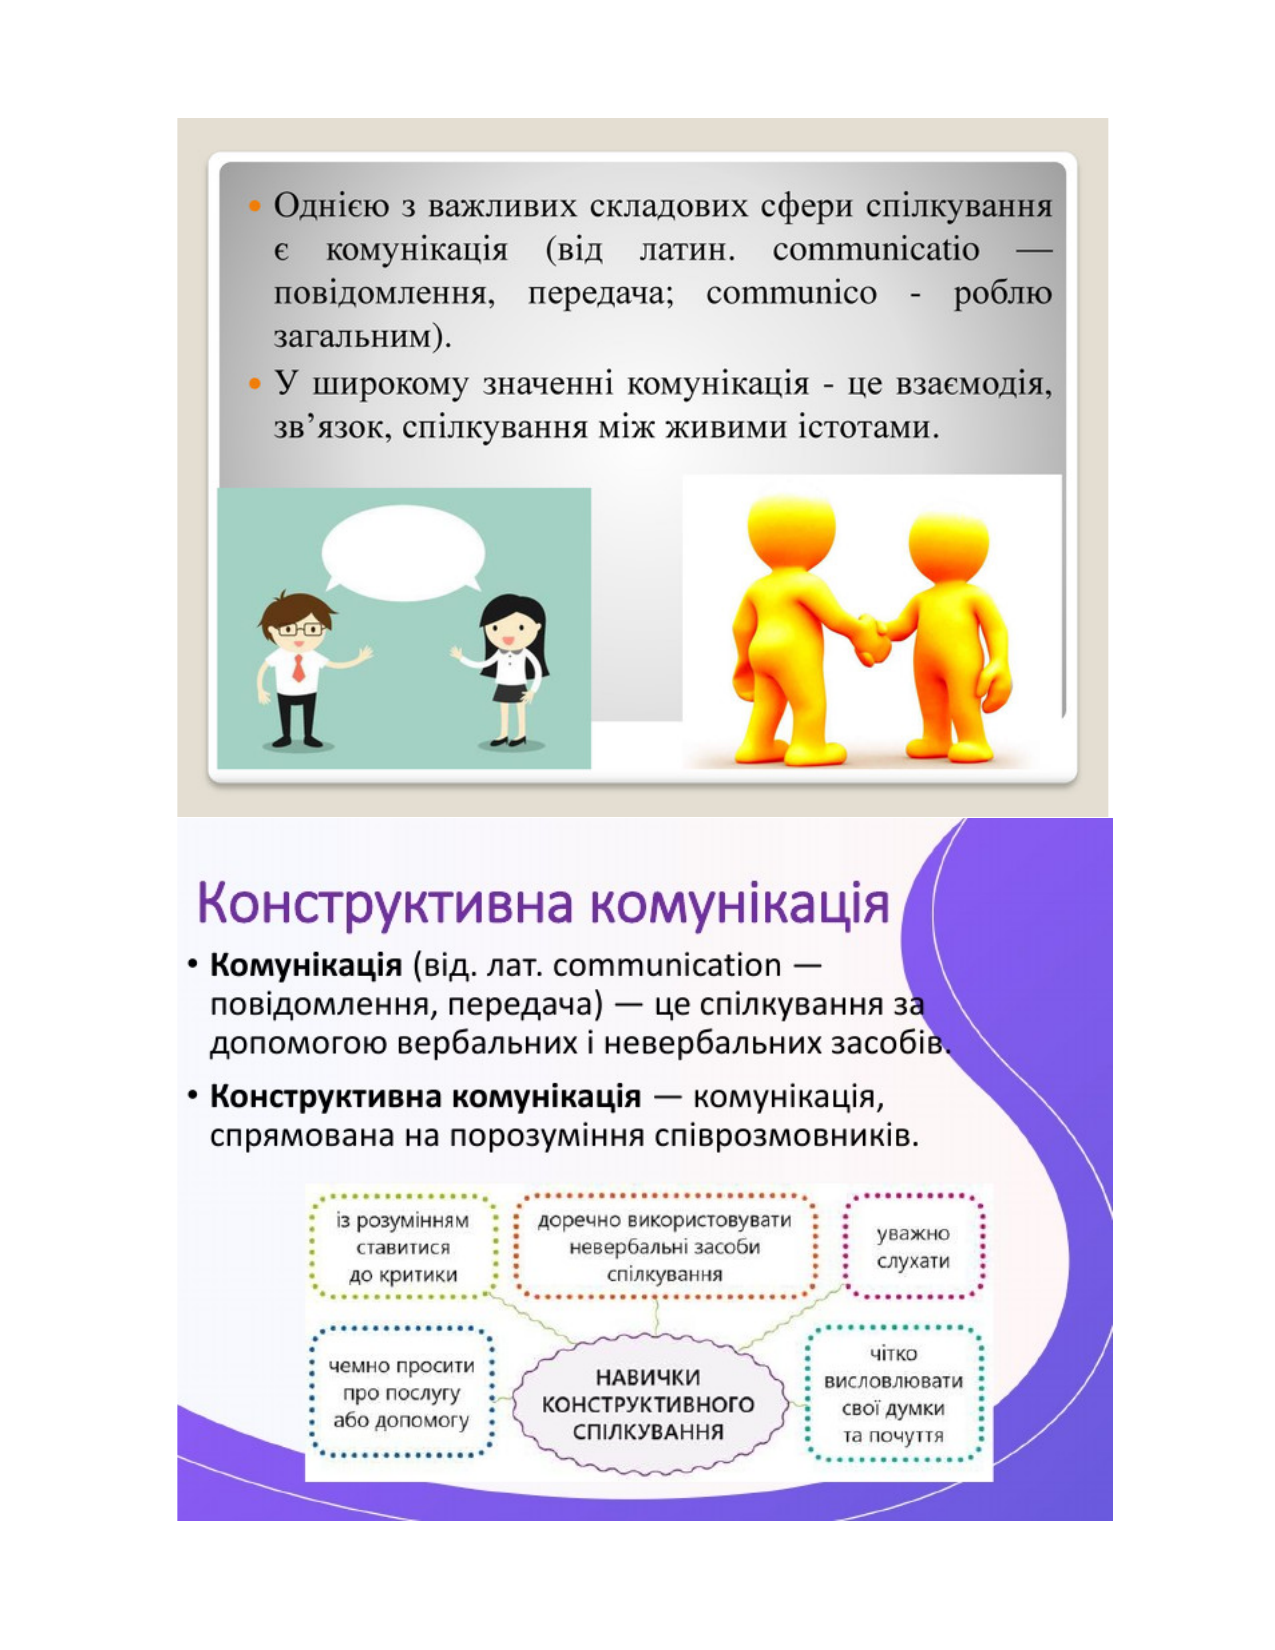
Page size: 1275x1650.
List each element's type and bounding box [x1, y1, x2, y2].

picture [177, 118, 1109, 817]
picture [177, 818, 1113, 1521]
